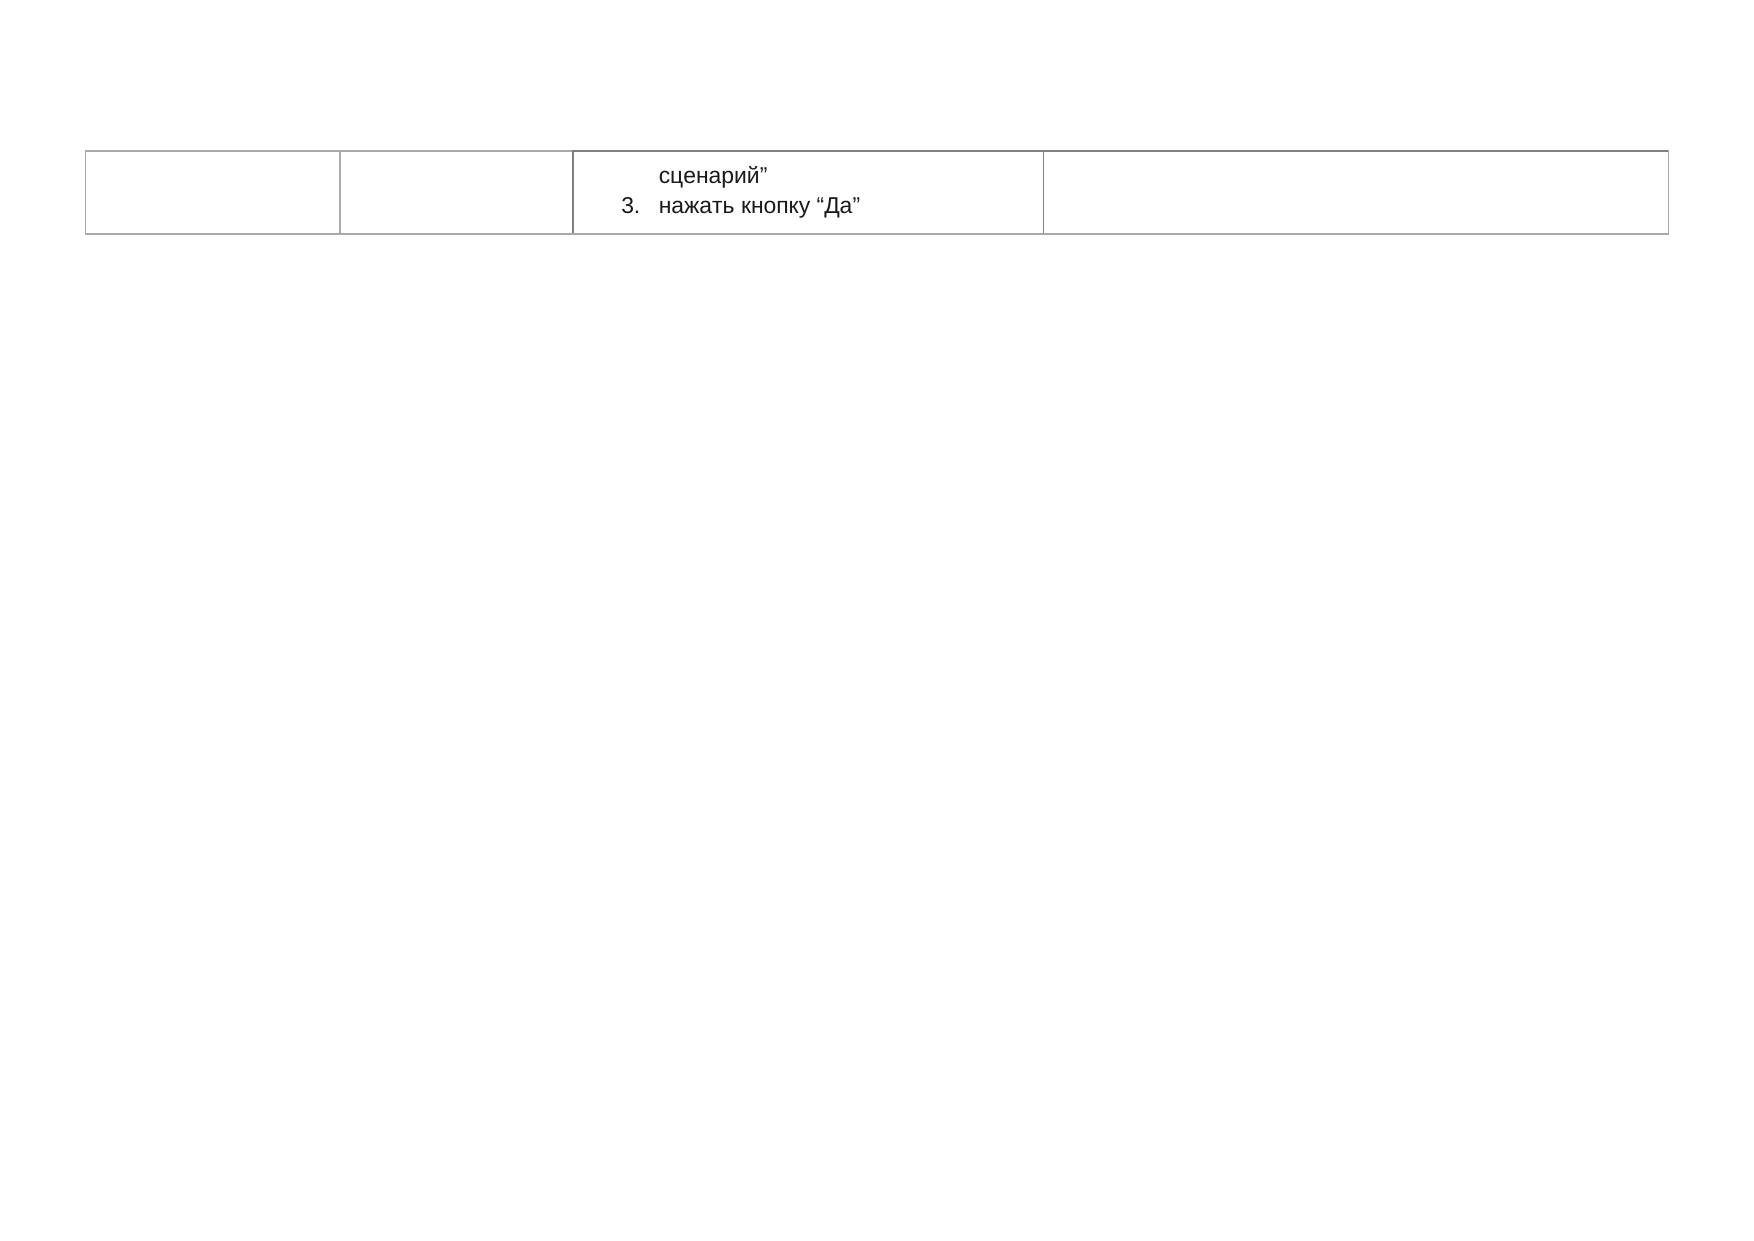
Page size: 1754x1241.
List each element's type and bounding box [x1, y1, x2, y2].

table_cell [1044, 152, 1668, 233]
table_cell [574, 152, 1043, 233]
table_cell [341, 152, 572, 233]
table_cell [86, 152, 339, 233]
